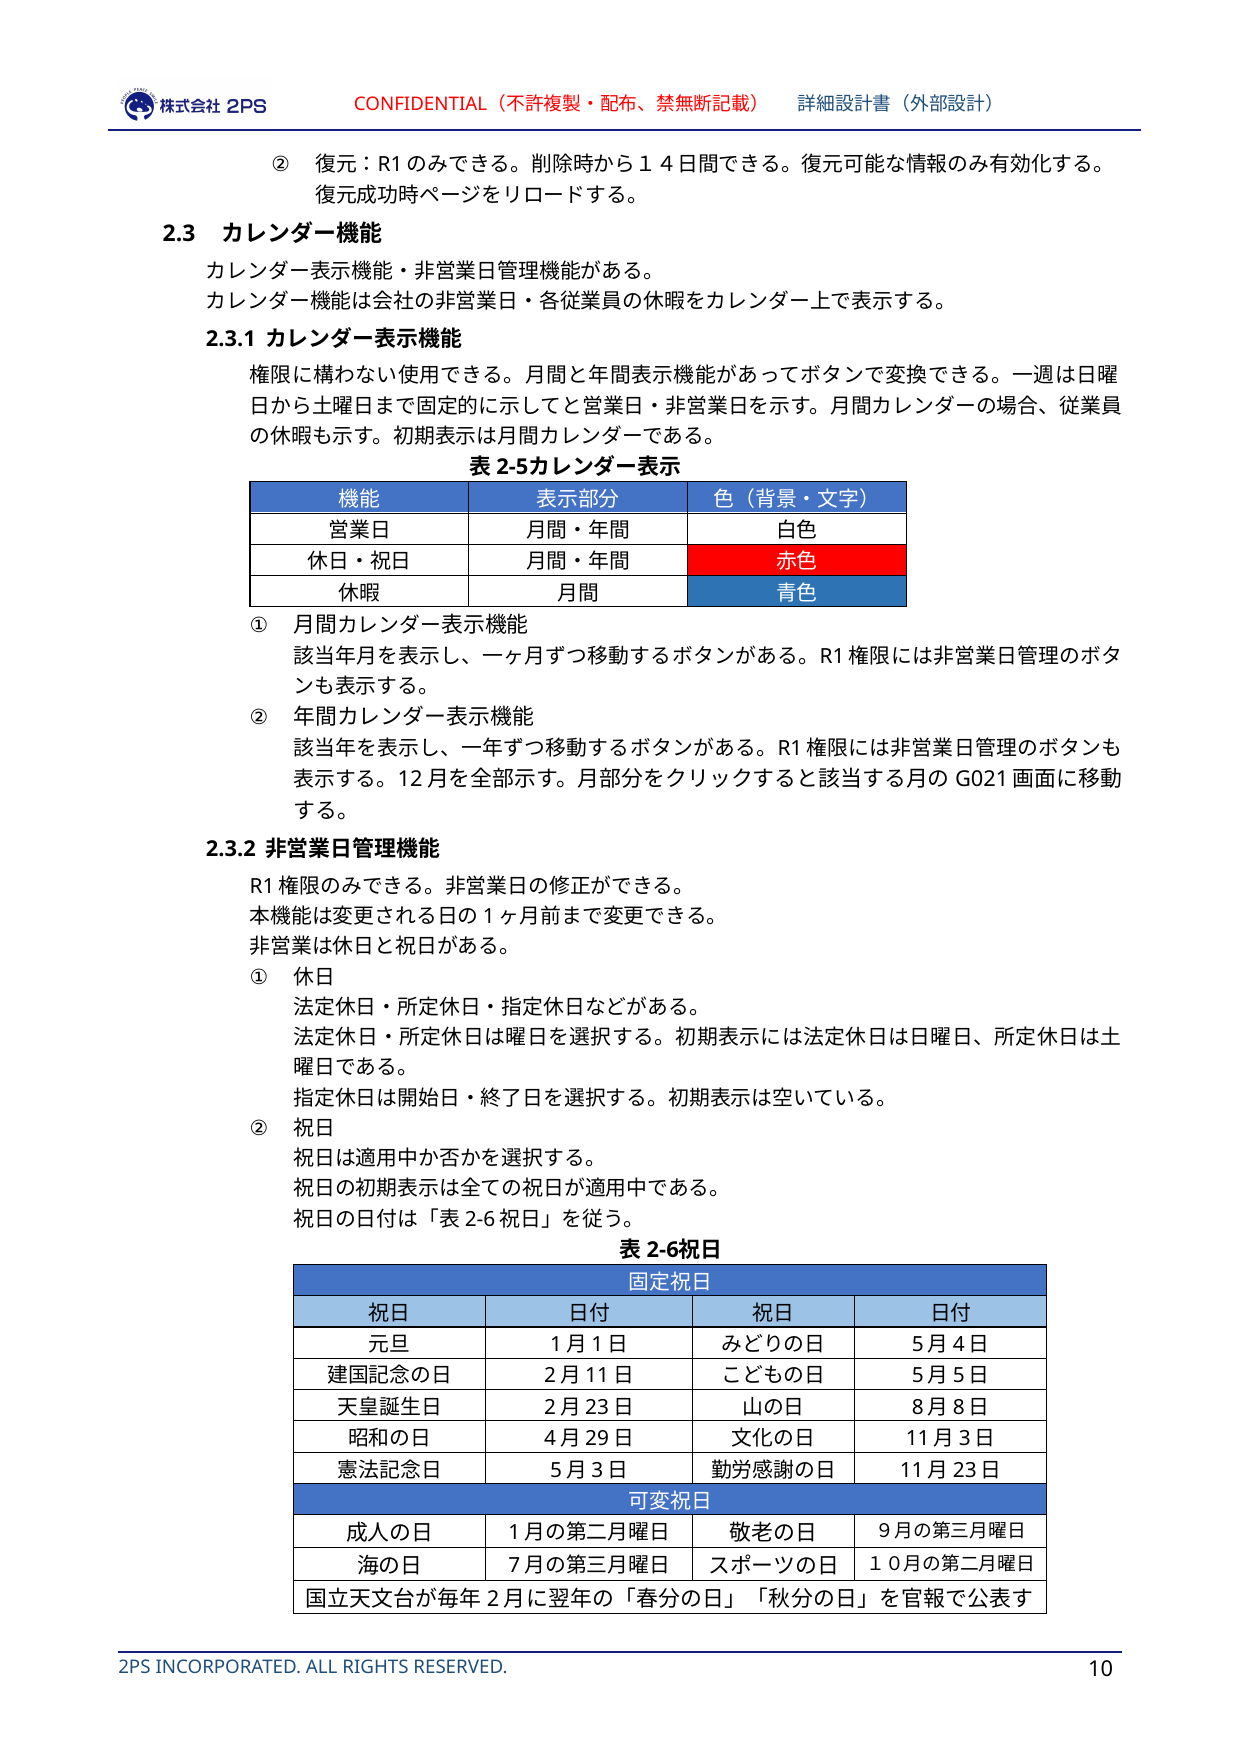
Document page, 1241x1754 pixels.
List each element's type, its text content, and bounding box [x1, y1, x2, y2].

table_cell 文化の日 [693, 1421, 854, 1452]
text カレンダー表示機能・非営業日管理機能がある。 [206, 254, 1122, 284]
list 休日 [249, 960, 1122, 990]
table_cell 休暇 [251, 576, 468, 606]
table_cell 2月23日 [486, 1390, 692, 1420]
table_cell スポーツの日 [693, 1548, 854, 1580]
list 月間カレンダー表示機能 [249, 607, 1122, 639]
text 権限に構わない使用できる。月間と年間表示機能があってボタンで変換できる。一週は日曜日から土曜日まで固定的に示してと営業日・非営業日を示す。月間カレンダーの場合、従業員の休暇も示す。初期表示は月間カレンダーである。 [249, 359, 1122, 449]
table_cell 7月の第三月曜日 [486, 1548, 692, 1580]
table_cell 可変祝日 [294, 1484, 1046, 1514]
list 法定休日・所定休日・指定休日などがある。 [293, 990, 1122, 1020]
table_cell 月間・年間 [469, 514, 687, 544]
table_cell 日付 [486, 1296, 692, 1326]
table_cell 月間・年間 [469, 545, 687, 575]
table_cell 8月8日 [855, 1390, 1046, 1420]
list 該当年月を表示し、一ヶ月ずつ移動するボタンがある。R1権限には非営業日管理のボタンも表示する。 [293, 639, 1122, 699]
table_header 色（背景・文字） [688, 482, 906, 512]
text カレンダー機能は会社の非営業日・各従業員の休暇をカレンダー上で表示する。 [206, 284, 1122, 314]
table_cell 5月3日 [486, 1453, 692, 1483]
list 祝日 [249, 1111, 1122, 1141]
table_cell 憲法記念日 [294, 1453, 485, 1483]
list 年間カレンダー表示機能 [249, 699, 1122, 731]
table_cell 月間 [469, 576, 687, 606]
table_cell 4月29日 [486, 1421, 692, 1452]
table_cell 天皇誕生日 [294, 1390, 485, 1420]
picture [116, 78, 273, 129]
text 非営業は休日と祝日がある。 [249, 930, 1122, 960]
table_cell 赤色 [688, 545, 906, 575]
list 復元：R1のみできる。削除時から１４日間できる。復元可能な情報のみ有効化する。 [271, 148, 1122, 178]
table_cell 元旦 [294, 1328, 485, 1358]
table_cell 成人の日 [294, 1515, 485, 1547]
list 祝日の初期表示は全ての祝日が適用中である。 [293, 1172, 1122, 1202]
table_cell 建国記念の日 [294, 1359, 485, 1389]
subtitle カレンダー表示機能 [206, 321, 1122, 352]
table_cell １０月の第二月曜日 [855, 1548, 1046, 1580]
table_cell 営業日 [251, 514, 468, 544]
subtitle カレンダー機能 [162, 214, 1122, 248]
table_cell こどもの日 [693, 1359, 854, 1389]
text R1権限のみできる。非営業日の修正ができる。 [249, 869, 1122, 899]
table_cell 1月1日 [486, 1328, 692, 1358]
text 本機能は変更される日の1ヶ月前まで変更できる。 [249, 899, 1122, 930]
list 該当年を表示し、一年ずつ移動するボタンがある。R1権限には非営業日管理のボタンも表示する。12月を全部示す。月部分をクリックすると該当する月のG021画面に移動する。 [293, 731, 1122, 825]
table_cell 白色 [688, 514, 906, 544]
table_header 固定祝日 [294, 1265, 1046, 1295]
table_cell 祝日 [693, 1296, 854, 1326]
table_cell 休日・祝日 [251, 545, 468, 575]
table_header 表示部分 [469, 482, 687, 512]
table_header 機能 [251, 482, 468, 512]
table_cell 1月の第二月曜日 [486, 1515, 692, 1547]
table_cell 山の日 [693, 1390, 854, 1420]
list 法定休日・所定休日は曜日を選択する。初期表示には法定休日は日曜日、所定休日は土曜日である。 [293, 1020, 1122, 1081]
list 復元成功時ページをリロードする。 [315, 178, 1122, 208]
subtitle 非営業日管理機能 [206, 831, 1122, 863]
table_cell 海の日 [294, 1548, 485, 1580]
table_cell ９月の第三月曜日 [855, 1515, 1046, 1547]
table_cell 昭和の日 [294, 1421, 485, 1452]
table_cell 11月3日 [855, 1421, 1046, 1452]
table_cell 2月11日 [486, 1359, 692, 1389]
table_cell 11月23日 [855, 1453, 1046, 1483]
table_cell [294, 1581, 1046, 1613]
table_cell 日付 [855, 1296, 1046, 1326]
list 指定休日は開始日・終了日を選択する。初期表示は空いている。 [293, 1081, 1122, 1111]
table_cell 5月5日 [855, 1359, 1046, 1389]
table_cell 敬老の日 [693, 1515, 854, 1547]
table_cell 青色 [688, 576, 906, 606]
list 祝日は適用中か否かを選択する。 [293, 1141, 1122, 1172]
table_cell みどりの日 [693, 1328, 854, 1358]
table_cell 祝日 [294, 1296, 485, 1326]
table_cell 勤労感謝の日 [693, 1453, 854, 1483]
table_cell 5月4日 [855, 1328, 1046, 1358]
